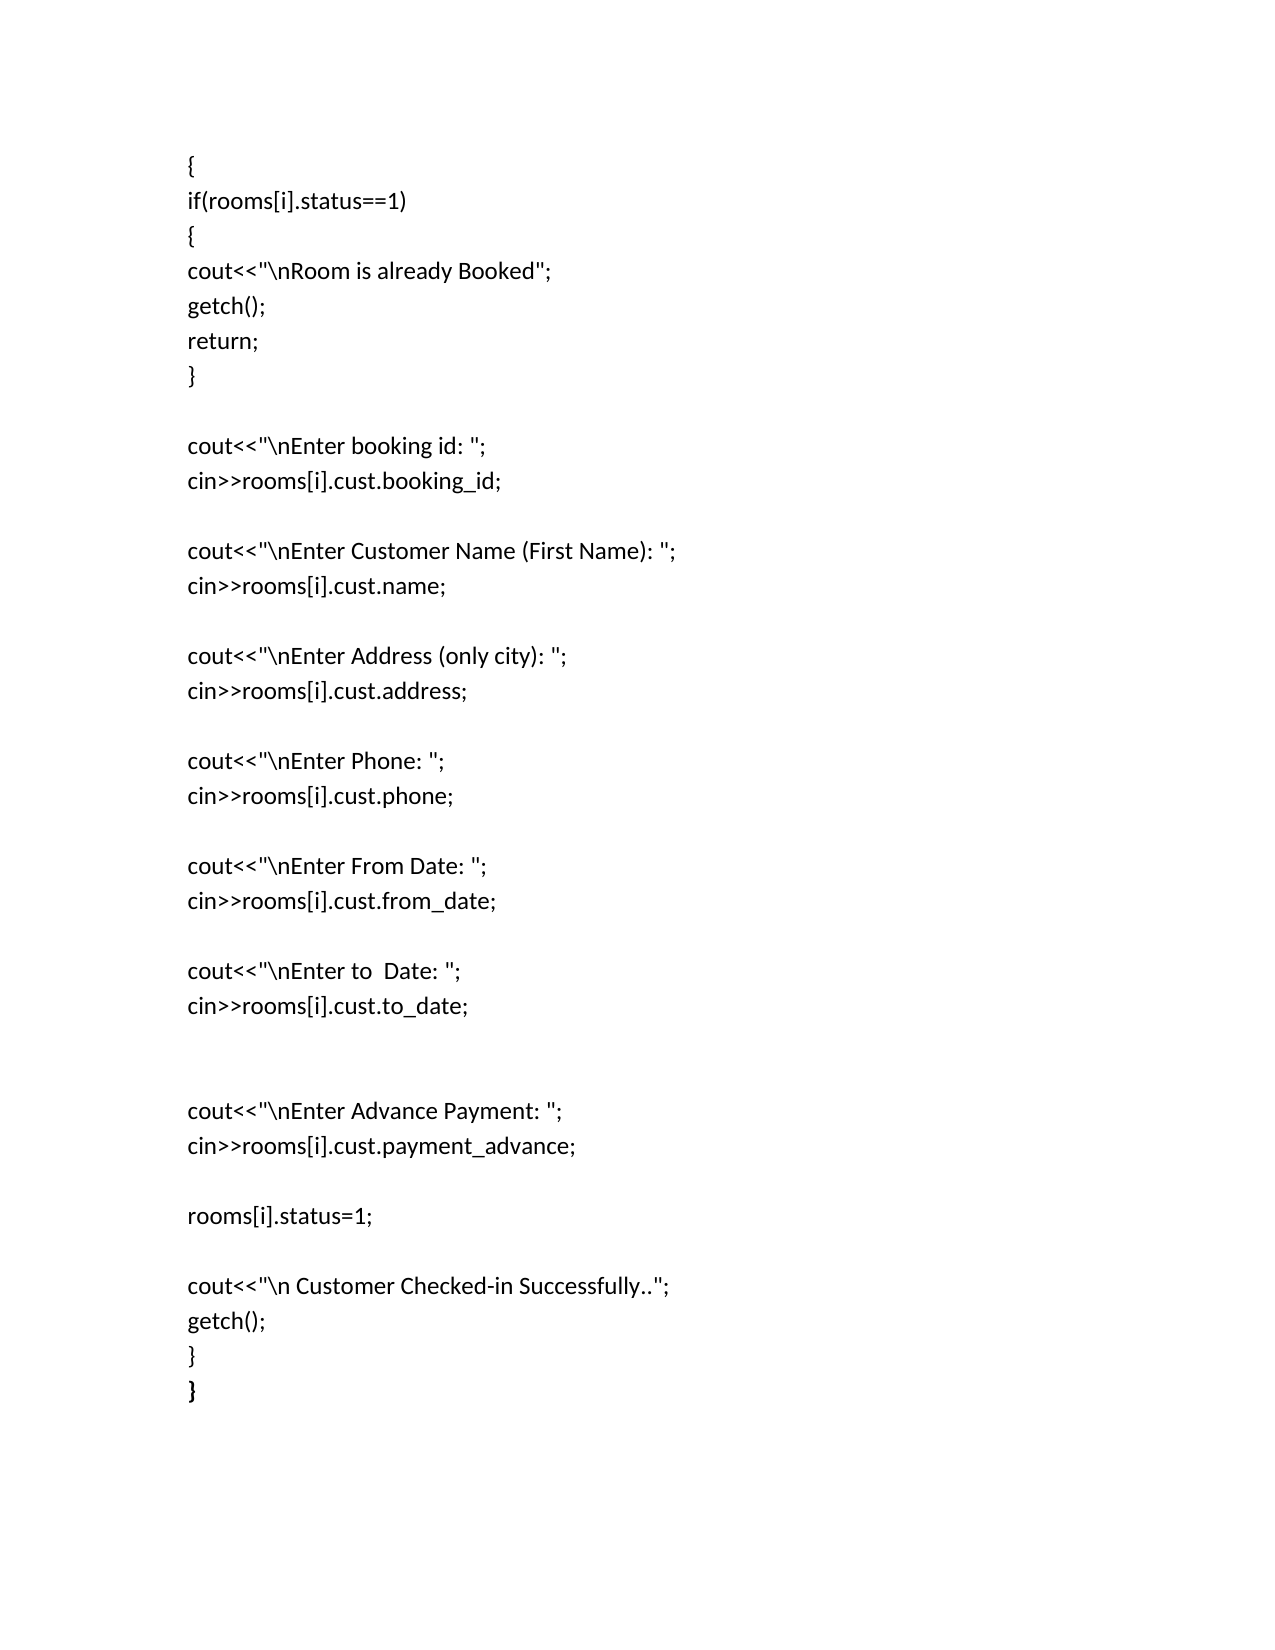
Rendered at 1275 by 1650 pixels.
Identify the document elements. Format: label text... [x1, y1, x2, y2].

list cout<<"\nEnter Address (only city): "; [187, 640, 1125, 671]
list } [187, 1375, 1125, 1406]
list cin>>rooms[i].cust.to_date; [187, 990, 1125, 1021]
list cout<<"\nEnter Customer Name (First Name): "; [187, 535, 1125, 566]
list cout<<"\nEnter From Date: "; [187, 850, 1125, 881]
list cin>>rooms[i].cust.payment_advance; [187, 1130, 1125, 1161]
list return; [187, 325, 1125, 356]
list cout<<"\nRoom is already Booked"; [187, 255, 1125, 286]
list { [187, 220, 1125, 251]
list rooms[i].status=1; [187, 1200, 1125, 1231]
list cout<<"\nEnter booking id: "; [187, 430, 1125, 461]
list getch(); [187, 1305, 1125, 1336]
list { [187, 150, 1125, 181]
list cin>>rooms[i].cust.address; [187, 675, 1125, 706]
list cout<<"\nEnter Advance Payment: "; [187, 1095, 1125, 1126]
list cout<<"\nEnter Phone: "; [187, 745, 1125, 776]
list if(rooms[i].status==1) [187, 185, 1125, 216]
list cout<<"\n Customer Checked-in Successfully.."; [187, 1270, 1125, 1301]
list cout<<"\nEnter to Date: "; [187, 955, 1125, 986]
list cin>>rooms[i].cust.booking_id; [187, 465, 1125, 496]
list cin>>rooms[i].cust.phone; [187, 780, 1125, 811]
list cin>>rooms[i].cust.name; [187, 570, 1125, 601]
list } [187, 1340, 1125, 1371]
list } [187, 360, 1125, 391]
list cin>>rooms[i].cust.from_date; [187, 885, 1125, 916]
list getch(); [187, 290, 1125, 321]
